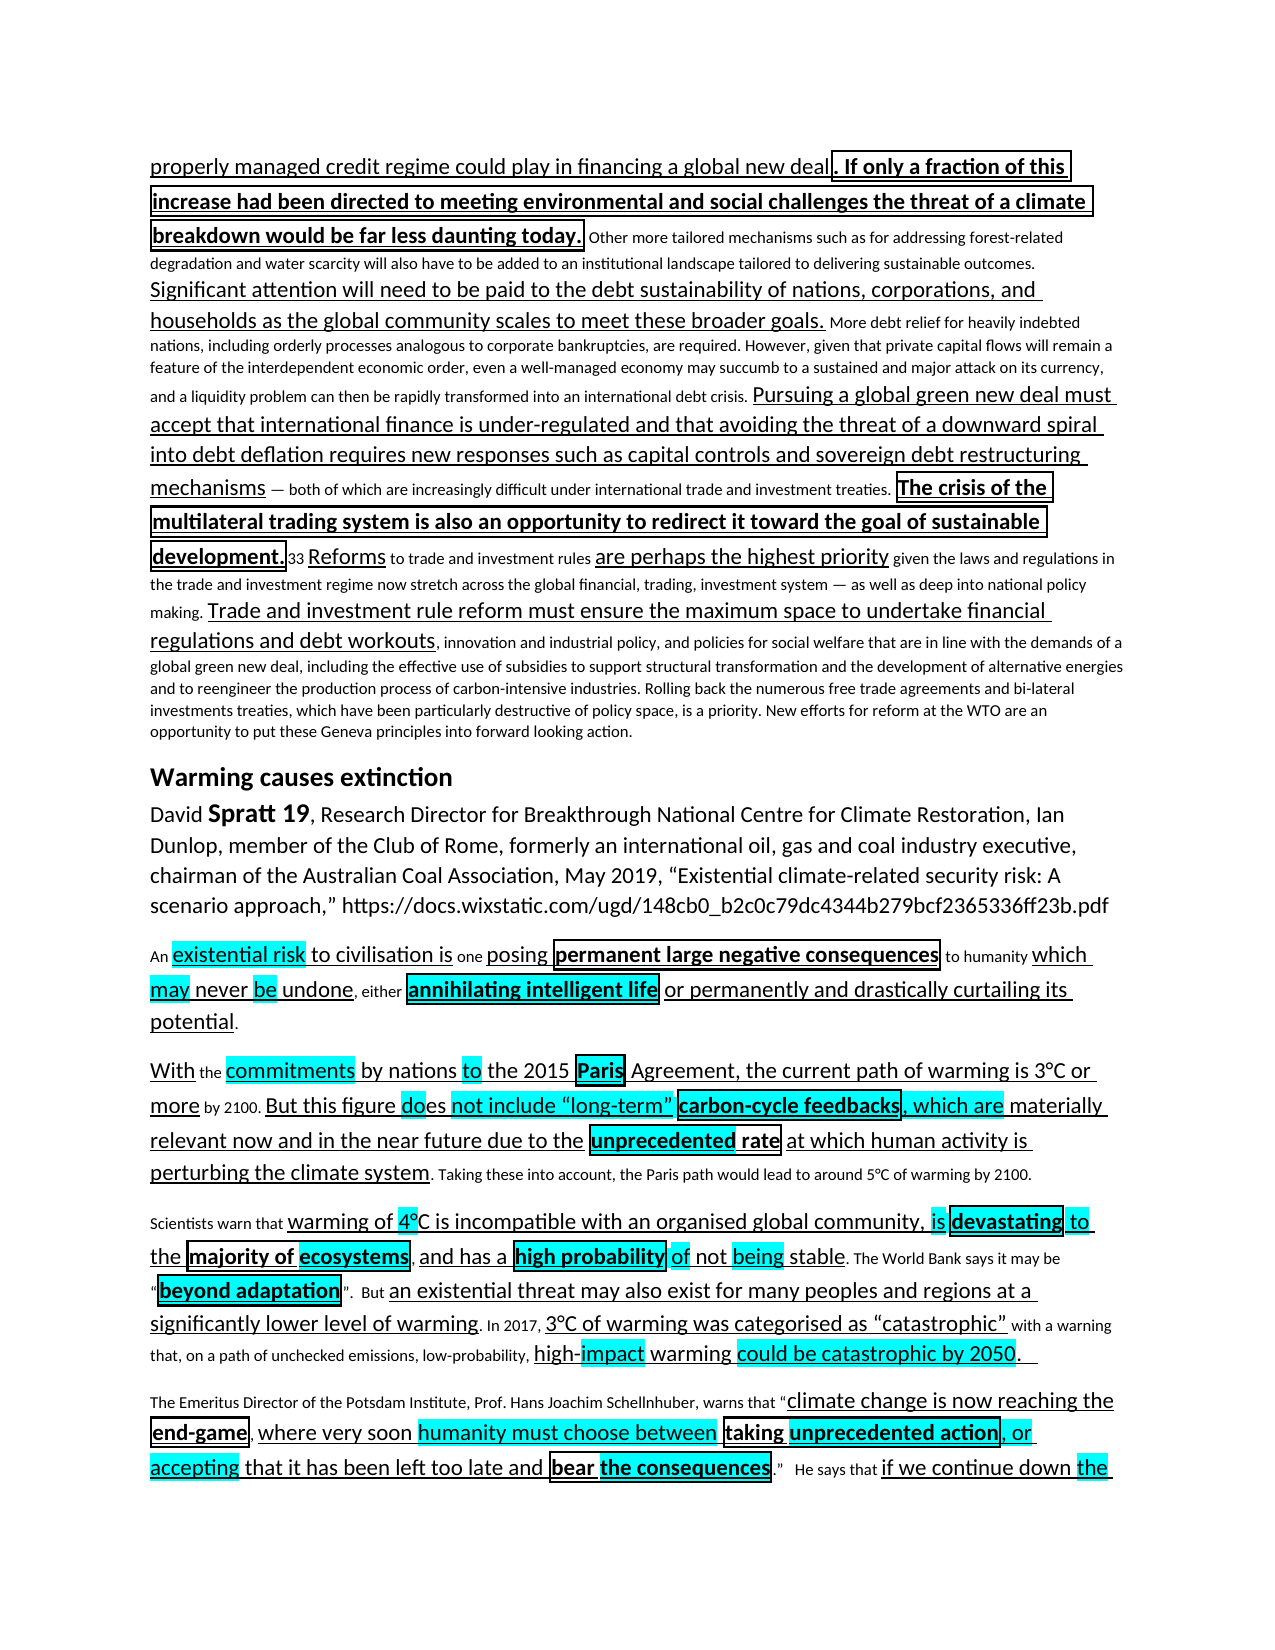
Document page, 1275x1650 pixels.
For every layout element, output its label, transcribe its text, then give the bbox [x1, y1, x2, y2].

text Scientists warn that warming of 4°C is incompatible with an organised global community, is devastating to the majority of ecosystems, and has a high probability of not being stable. The World Bank says it may be “beyond adaptation”. But an existential threat may also exist for many peoples and regions at a significantly lower level of warming. In 2017, 3°C of warming was categorised as “catastrophic” with a warning that, on a path of unchecked emissions, low-probability, high-impact warming could be catastrophic by 2050. [150, 1205, 1125, 1367]
text David Spratt 19, Research Director for Breakthrough National Centre for Climate Restoration, Ian Dunlop, member of the Club of Rome, formerly an international oil, gas and coal industry executive, chairman of the Australian Coal Association, May 2019, “Existential climate-related security risk: A scenario approach,” https://docs.wixstatic.com/ugd/148cb0_b2c0c79dc4344b279bcf2365336ff23b.pdf [150, 796, 1125, 919]
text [150, 1386, 1125, 1483]
text With the commitments by nations to the 2015 Paris Agreement, the current path of warming is 3°C or more by 2100. But this figure does not include “long-term” carbon-cycle feedbacks, which are materially relevant now and in the near future due to the unprecedented rate at which human activity is perturbing the climate system. Taking these into account, the Paris path would lead to around 5°C of warming by 2100. [150, 1054, 1125, 1186]
text An existential risk to civilisation is one posing permanent large negative consequences to humanity which may never be undone, either annihilating intelligent life or permanently and drastically curtailing its potential. [150, 938, 1125, 1036]
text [150, 150, 1125, 742]
subtitle Warming causes extinction [150, 760, 1125, 793]
